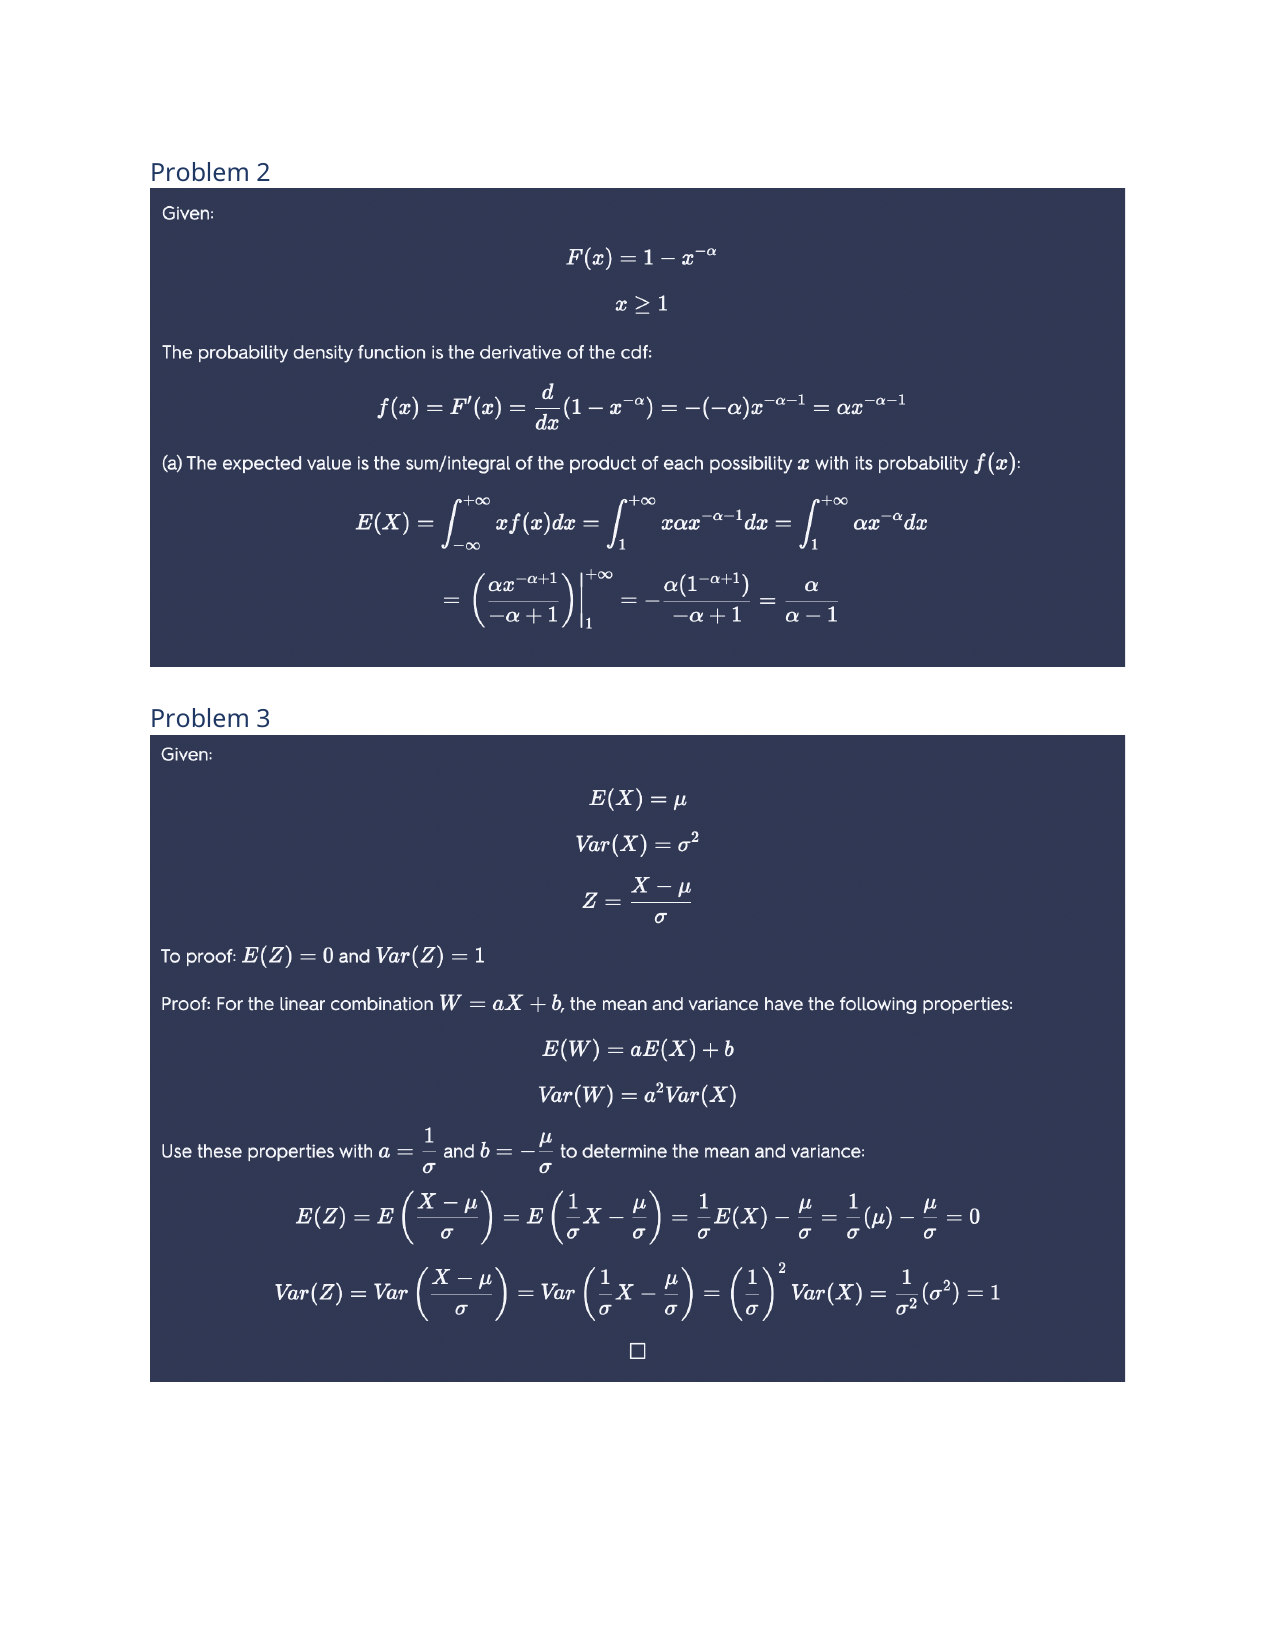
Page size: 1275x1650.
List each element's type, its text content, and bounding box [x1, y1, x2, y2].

subtitle Problem 3 [150, 701, 1125, 735]
picture [150, 188, 1125, 667]
picture [150, 735, 1125, 1382]
subtitle Problem 2 [150, 154, 1125, 188]
